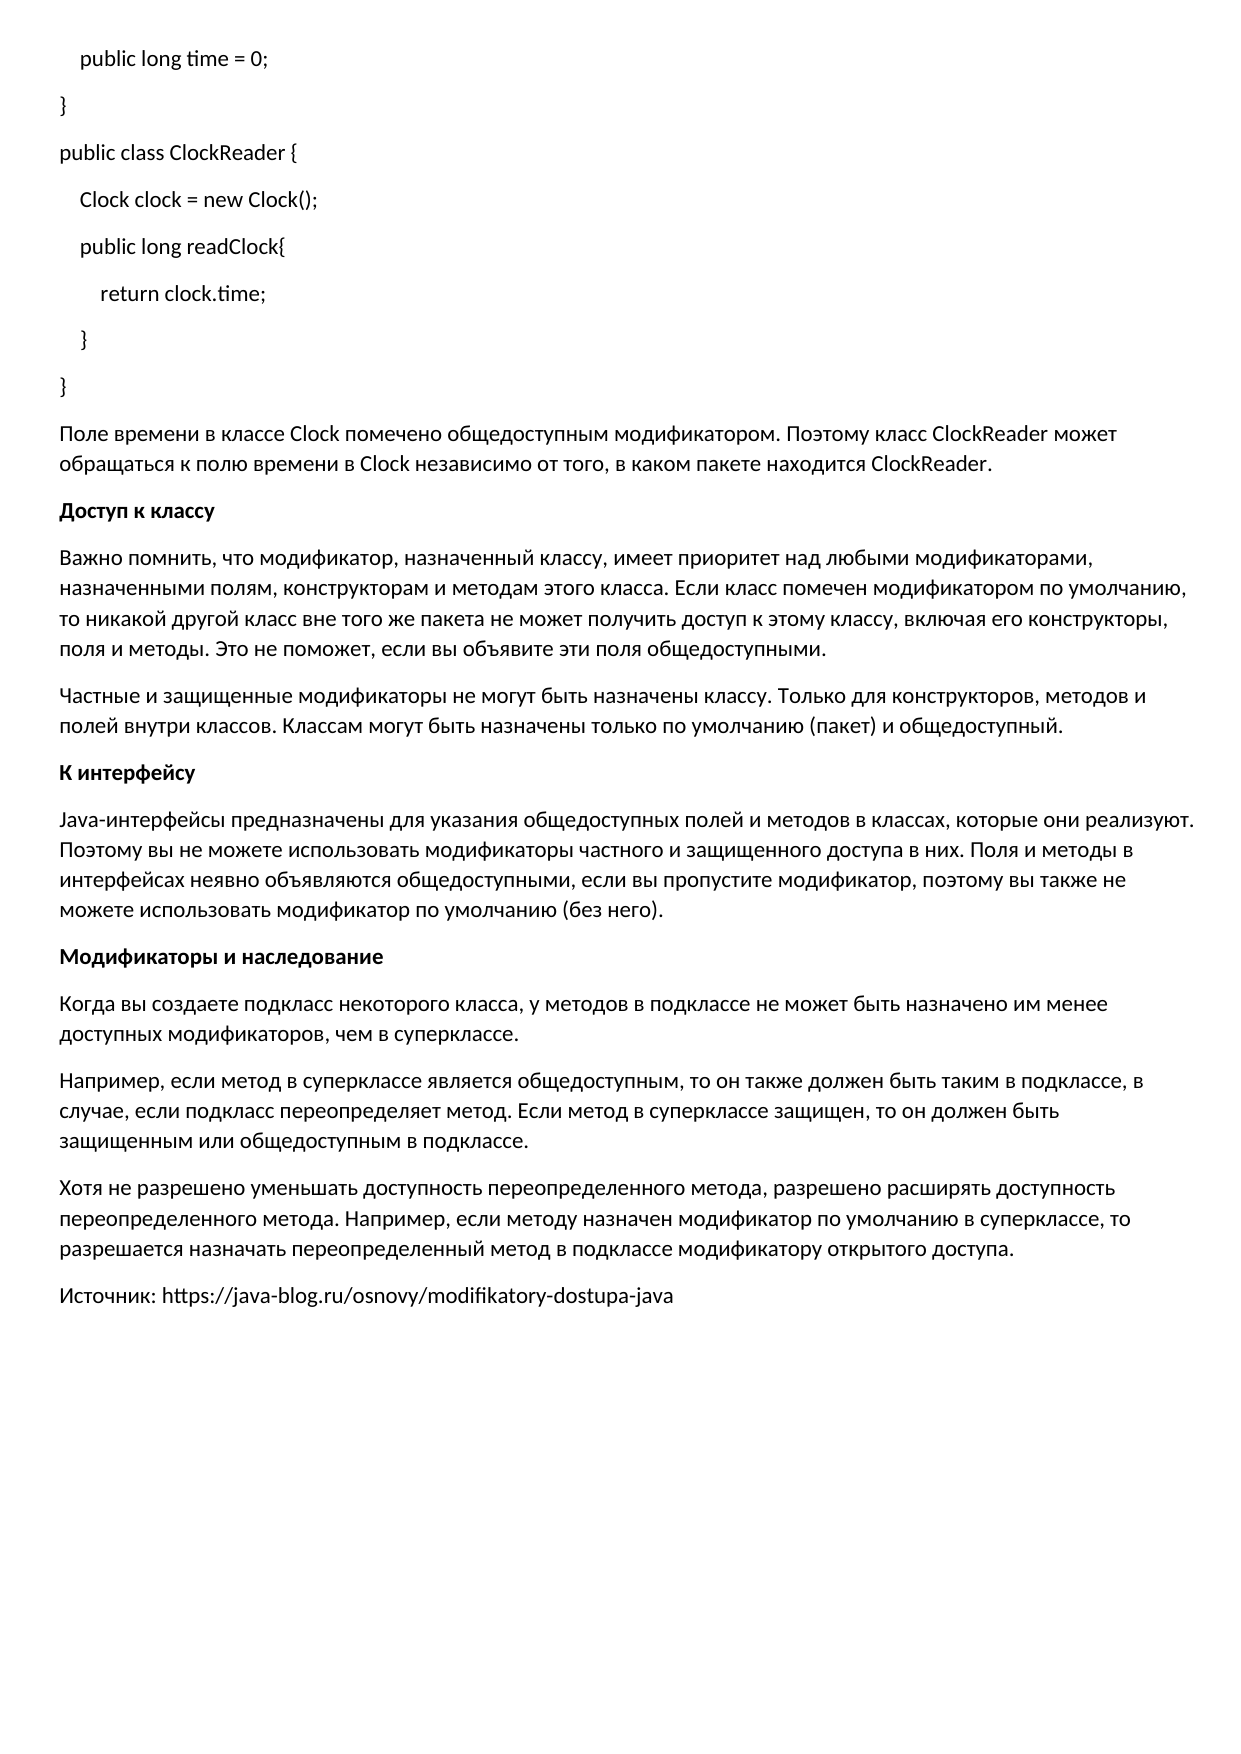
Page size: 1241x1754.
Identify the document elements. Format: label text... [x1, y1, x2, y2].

text Поле времени в классе Clock помечено общедоступным модификатором. Поэтому класс ClockReader может обращаться к полю времени в Clock независимо от того, в каком пакете находится ClockReader. [59, 419, 1196, 478]
text Хотя не разрешено уменьшать доступность переопределенного метода, разрешено расширять доступность переопределенного метода. Например, если методу назначен модификатор по умолчанию в суперклассе, то разрешается назначать переопределенный метод в подклассе модификатору открытого доступа. [59, 1173, 1196, 1262]
text Clock clock = new Clock(); [59, 185, 1196, 213]
text public long readClock{ [59, 232, 1196, 260]
text Когда вы создаете подкласс некоторого класса, у методов в подклассе не может быть назначено им менее доступных модификаторов, чем в суперклассе. [59, 989, 1196, 1047]
text } [59, 326, 1196, 354]
text Java-интерфейсы предназначены для указания общедоступных полей и методов в классах, которые они реализуют. Поэтому вы не можете использовать модификаторы частного и защищенного доступа в них. Поля и методы в интерфейсах неявно объявляются общедоступными, если вы пропустите модификатор, поэтому вы также не можете использовать модификатор по умолчанию (без него). [59, 805, 1196, 923]
text public long time = 0; [59, 44, 1196, 72]
text public class ClockReader { [59, 138, 1196, 166]
text } [59, 91, 1196, 119]
text } [59, 372, 1196, 401]
text Частные и защищенные модификаторы не могут быть назначены классу. Только для конструкторов, методов и полей внутри классов. Классам могут быть назначены только по умолчанию (пакет) и общедоступный. [59, 681, 1196, 739]
text Источник: https://java-blog.ru/osnovy/modifikatory-dostupa-java [59, 1281, 1196, 1309]
text Модификаторы и наследование [59, 942, 1196, 970]
text К интерфейсу [59, 758, 1196, 786]
text return clock.time; [59, 279, 1196, 307]
text Важно помнить, что модификатор, назначенный классу, имеет приоритет над любыми модификаторами, назначенными полям, конструкторам и методам этого класса. Если класс помечен модификатором по умолчанию, то никакой другой класс вне того же пакета не может получить доступ к этому классу, включая его конструкторы, поля и методы. Это не поможет, если вы объявите эти поля общедоступными. [59, 543, 1196, 662]
text Например, если метод в суперклассе является общедоступным, то он также должен быть таким в подклассе, в случае, если подкласс переопределяет метод. Если метод в суперклассе защищен, то он должен быть защищенным или общедоступным в подклассе. [59, 1066, 1196, 1155]
text Доступ к классу [59, 496, 1196, 524]
